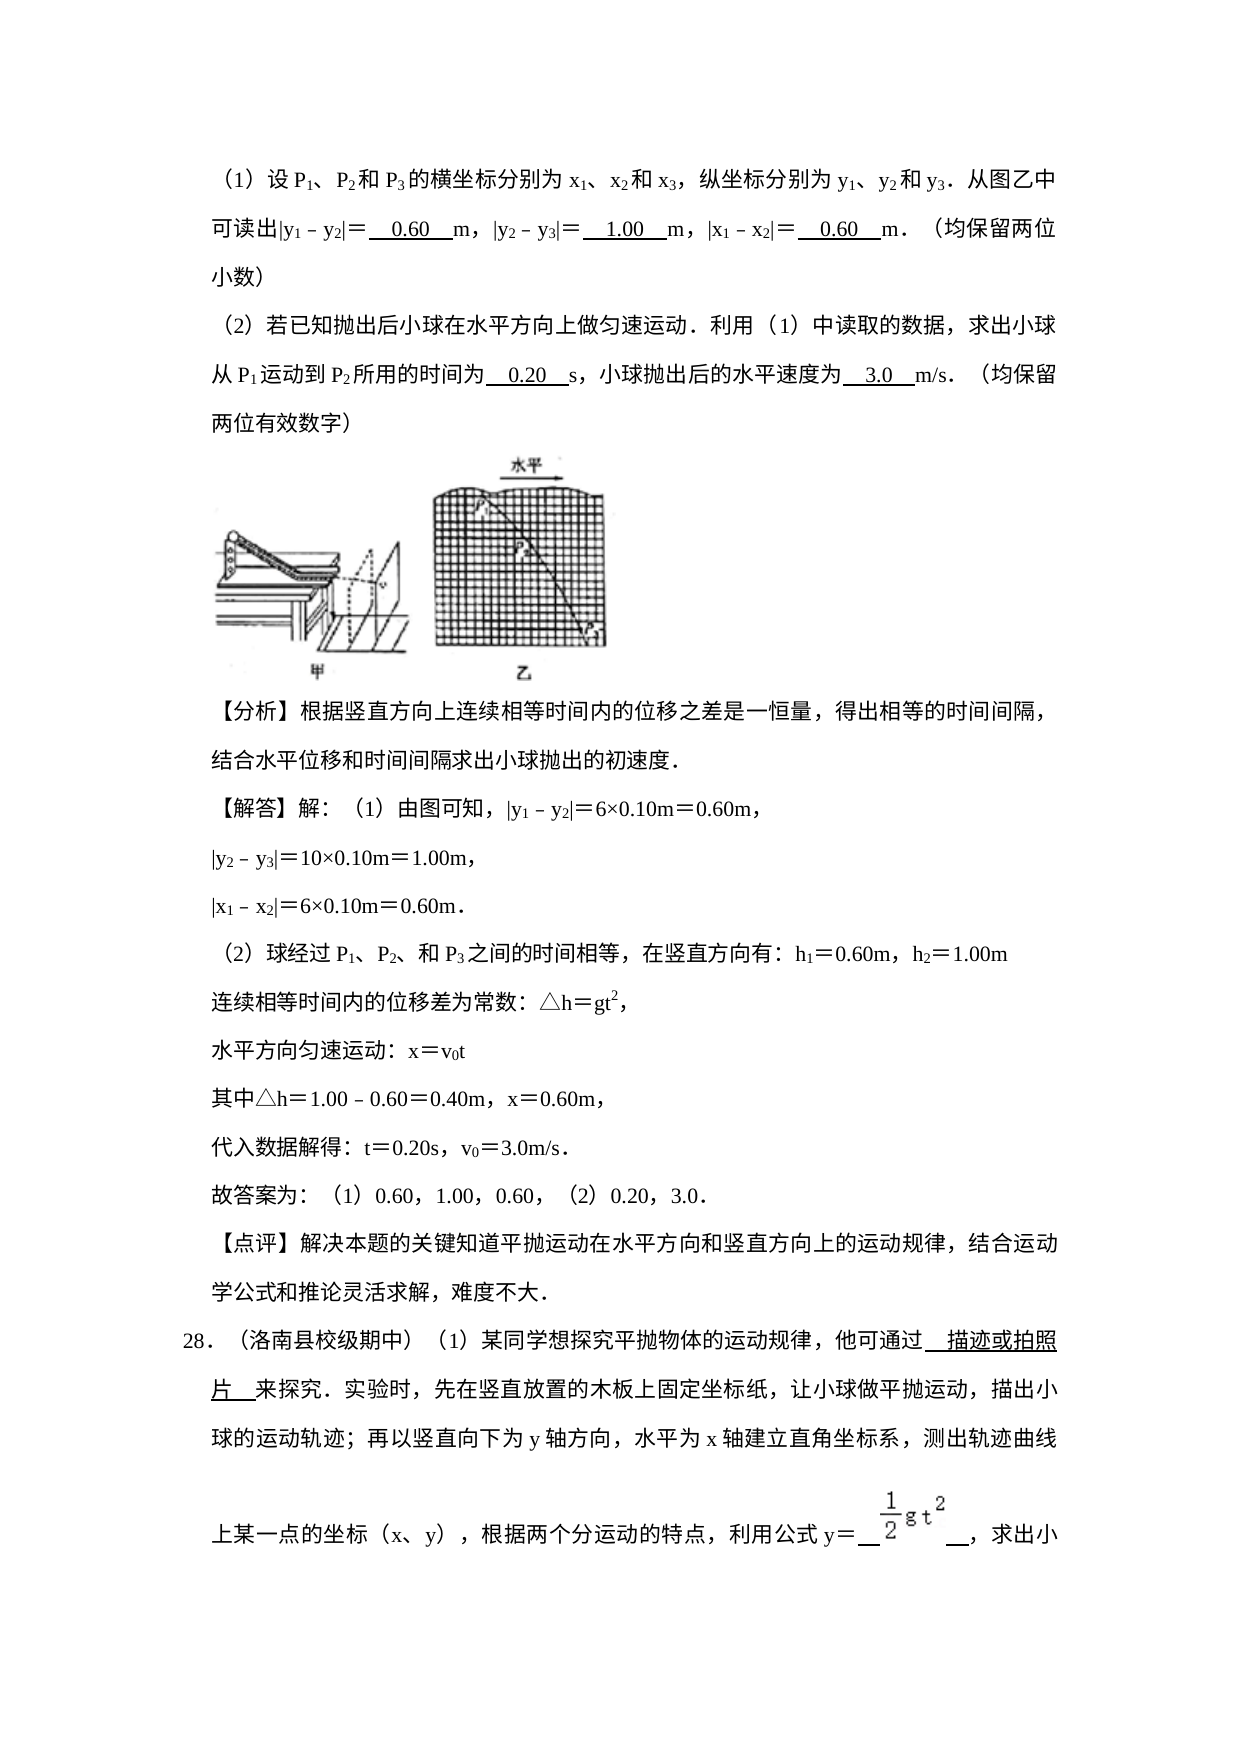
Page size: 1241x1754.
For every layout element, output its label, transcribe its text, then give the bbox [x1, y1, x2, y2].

text 【点评】解决本题的关键知道平抛运动在水平方向和竖直方向上的运动规律，结合运动学公式和推论灵活求解，难度不大． [211, 1226, 1058, 1307]
text 其中△h＝1.00﹣0.60＝0.40m，x＝0.60m， [211, 1081, 1058, 1113]
picture [211, 453, 616, 681]
text |x1﹣x2|＝6×0.10m＝0.60m． [211, 887, 1058, 920]
text 【分析】根据竖直方向上连续相等时间内的位移之差是一恒量，得出相等的时间间隔，结合水平位移和时间间隔求出小球抛出的初速度． [211, 694, 1058, 775]
text （2）若已知抛出后小球在水平方向上做匀速运动．利用（1）中读取的数据，求出小球从P1运动到P2所用的时间为 0.20 s，小球抛出后的水平速度为 3.0 m/s．（均保留两位有效数字） [211, 308, 1058, 438]
picture [880, 1487, 946, 1542]
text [183, 1323, 1058, 1550]
text （1）设P1、P2和P3的横坐标分别为x1、x2和x3，纵坐标分别为y1、y2和y3．从图乙中可读出|y1﹣y2|＝ 0.60 m，|y2﹣y3|＝ 1.00 m，|x1﹣x2|＝ 0.60 m．（均保留两位小数） [211, 162, 1058, 292]
text （2）球经过P1、P2、和P3之间的时间相等，在竖直方向有：h1＝0.60m，h2＝1.00m [211, 936, 1058, 968]
text |y2﹣y3|＝10×0.10m＝1.00m， [211, 839, 1058, 872]
text 【解答】解：（1）由图可知，|y1﹣y2|＝6×0.10m＝0.60m， [211, 791, 1058, 823]
text 代入数据解得：t＝0.20s，v0＝3.0m/s． [211, 1129, 1058, 1162]
text 连续相等时间内的位移差为常数：△h＝gt2， [211, 984, 1058, 1017]
text 水平方向匀速运动：x＝v0t [211, 1032, 1058, 1065]
text 故答案为：（1）0.60，1.00，0.60，（2）0.20，3.0． [211, 1177, 1058, 1210]
